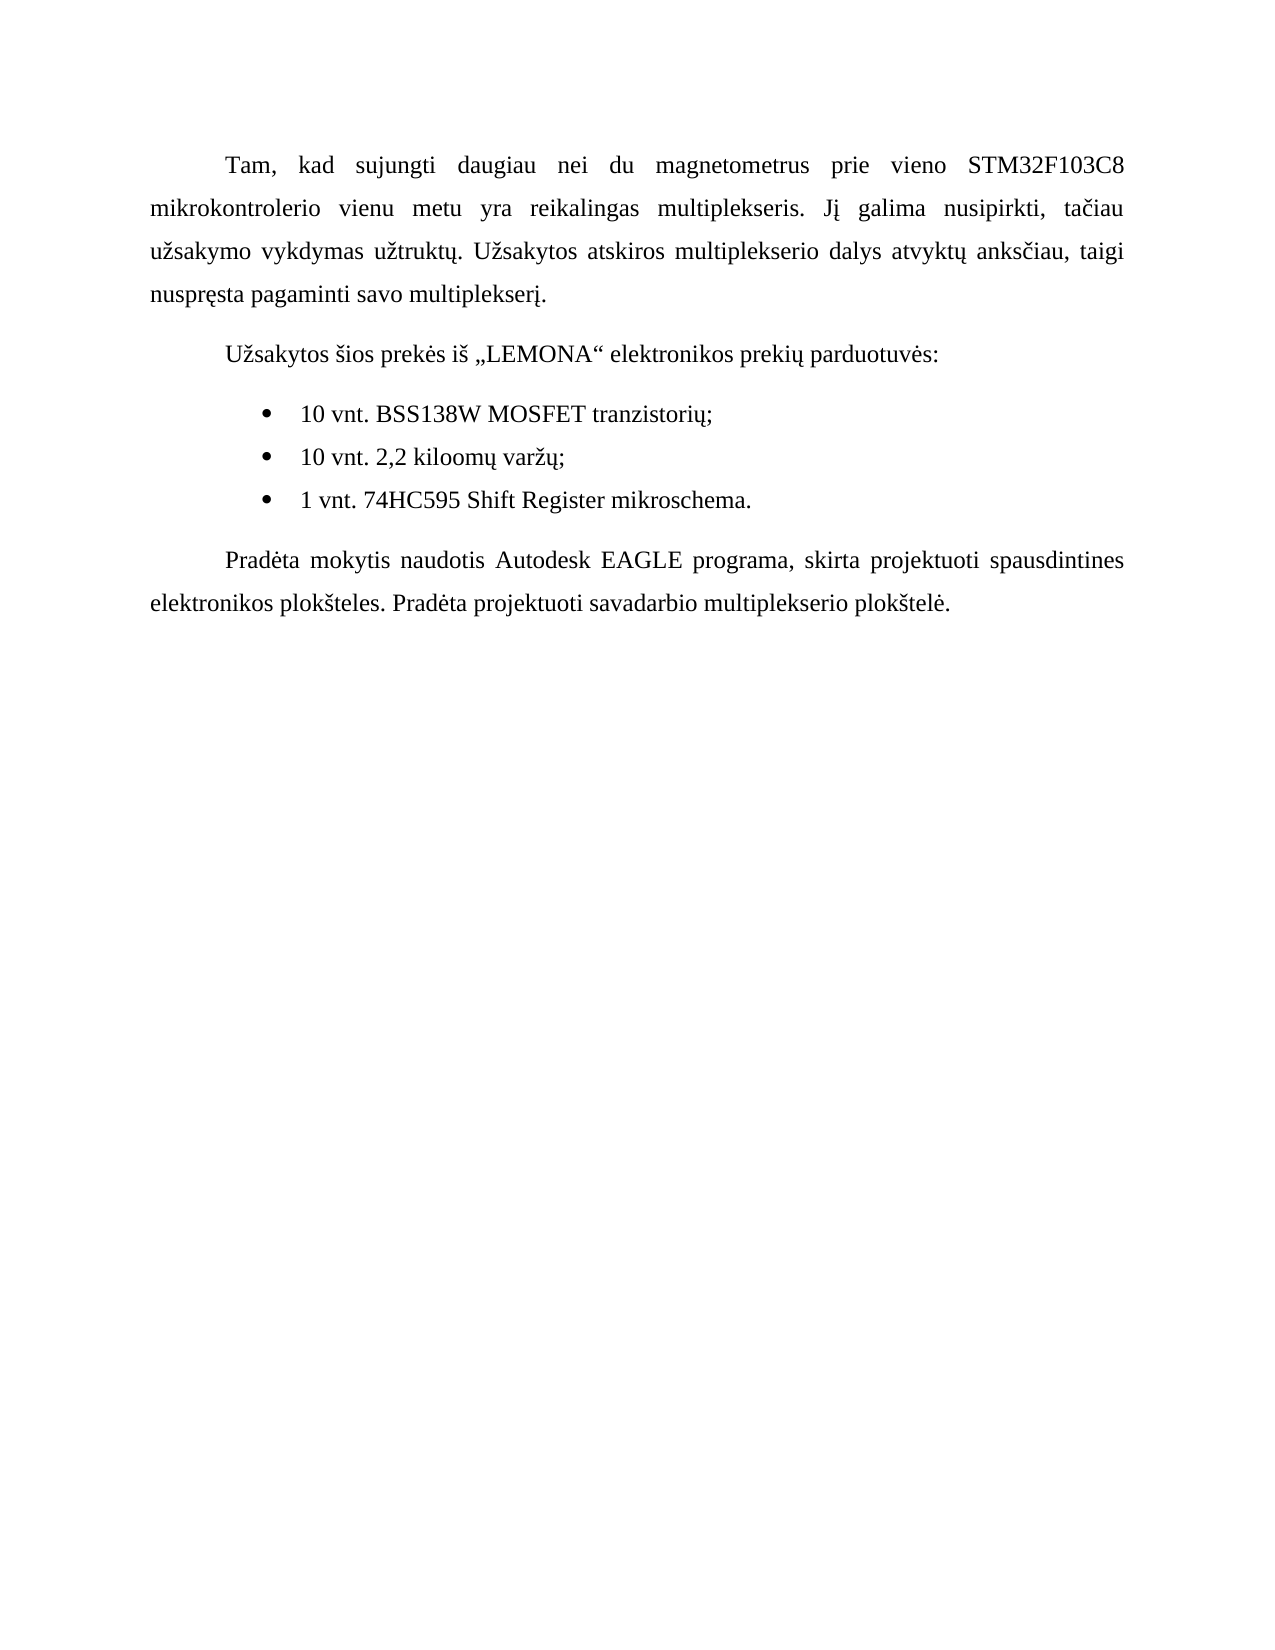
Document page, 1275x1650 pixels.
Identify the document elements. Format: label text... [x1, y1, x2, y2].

text Tam, kad sujungti daugiau nei du magnetometrus prie vieno STM32F103C8 mikrokontrolerio vienu metu yra reikalingas multiplekseris. Jį galima nusipirkti, tačiau užsakymo vykdymas užtruktų. Užsakytos atskiros multiplekserio dalys atvyktų anksčiau, taigi nuspręsta pagaminti savo multiplekserį. [150, 150, 1125, 308]
text Užsakytos šios prekės iš „LEMONA“ elektronikos prekių parduotuvės: [150, 339, 1125, 368]
text Pradėta mokytis naudotis Autodesk EAGLE programa, skirta projektuoti spausdintines elektronikos plokšteles. Pradėta projektuoti savadarbio multiplekserio plokštelė. [150, 545, 1125, 617]
list 10 vnt. 2,2 kiloomų varžų; [262, 442, 1125, 471]
list 10 vnt. BSS138W MOSFET tranzistorių; [262, 399, 1125, 428]
list 1 vnt. 74HC595 Shift Register mikroschema. [262, 485, 1125, 514]
